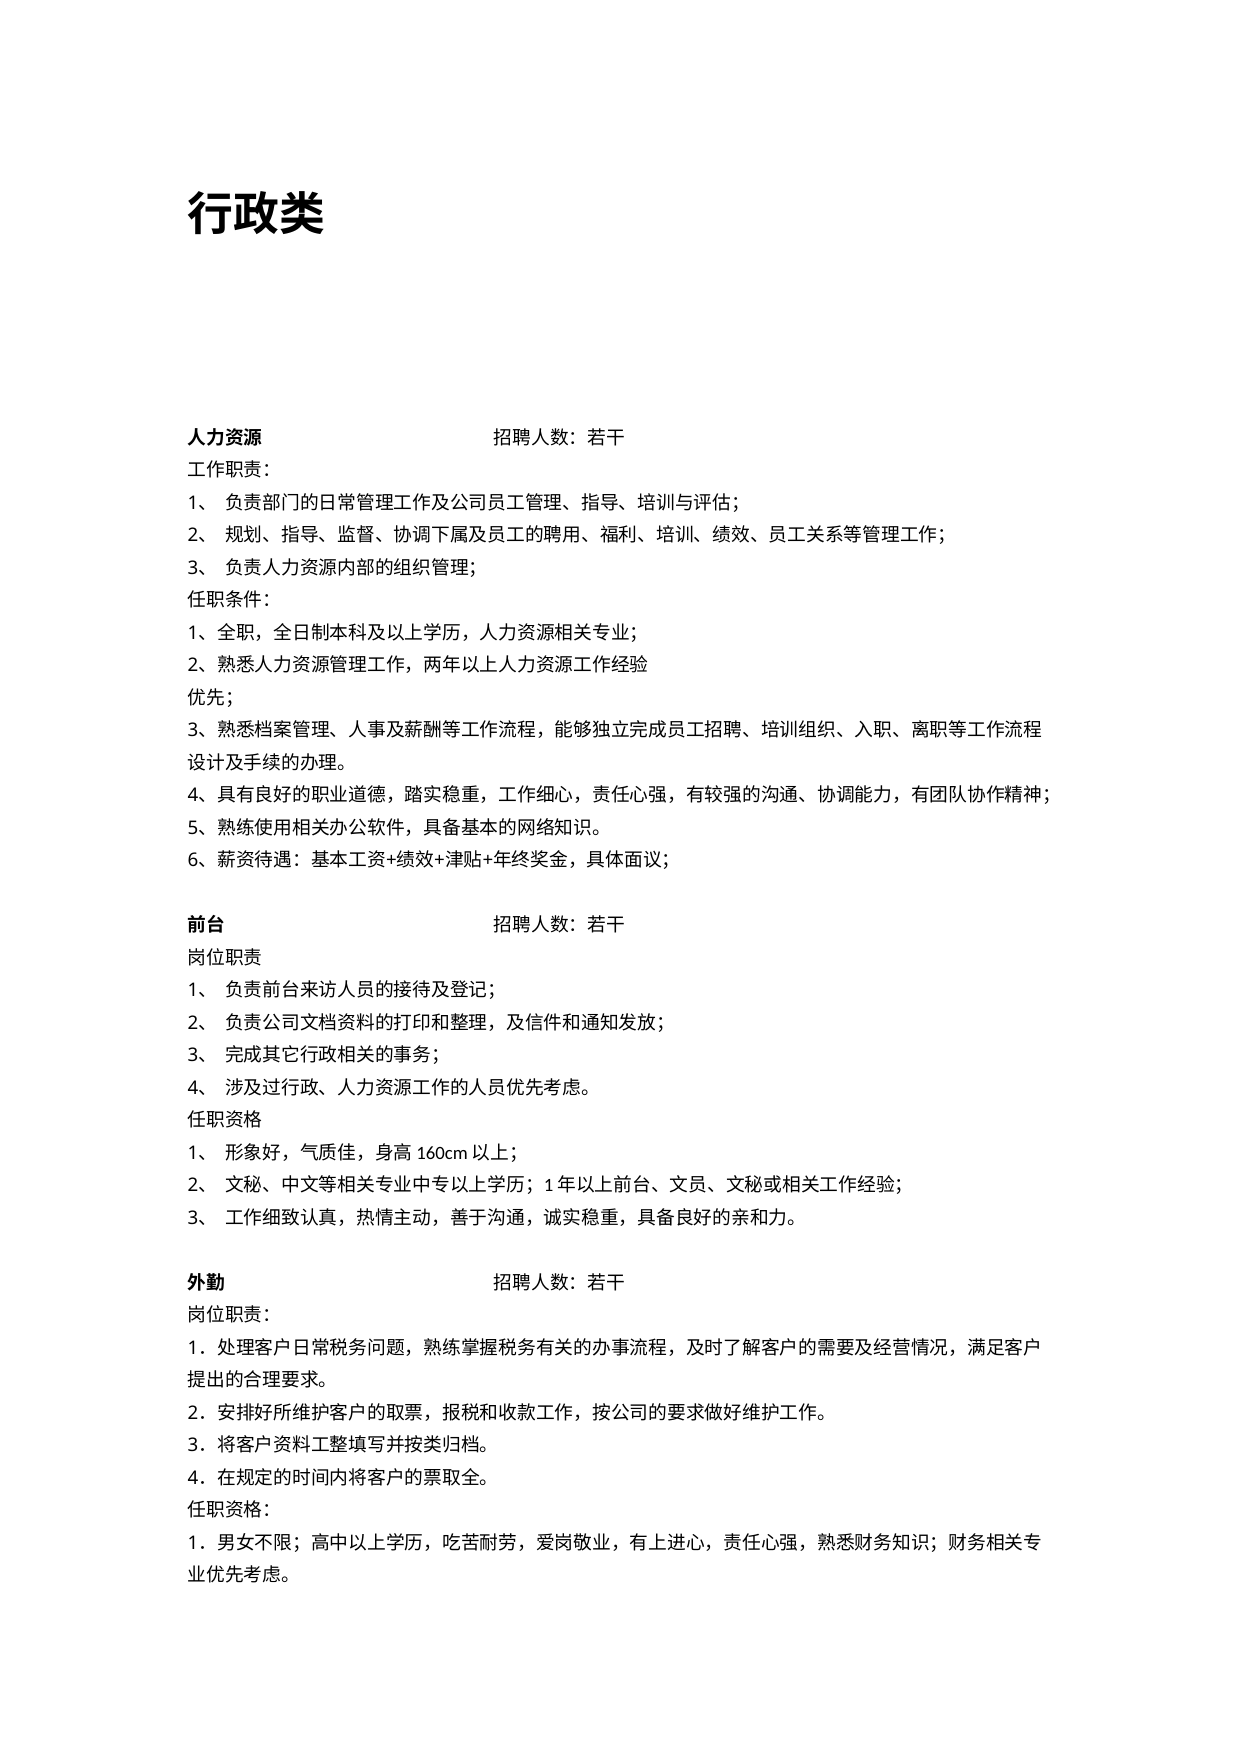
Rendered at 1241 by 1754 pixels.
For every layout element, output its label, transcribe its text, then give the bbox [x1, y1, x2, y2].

list 负责部门的日常管理工作及公司员工管理、指导、培训与评估； [187, 485, 1053, 517]
text 6、薪资待遇：基本工资+绩效+津贴+年终奖金，具体面议； [187, 842, 1053, 875]
text 1、全职，全日制本科及以上学历，人力资源相关专业； [187, 615, 1053, 647]
list 负责公司文档资料的打印和整理，及信件和通知发放； [187, 1005, 1053, 1037]
list 完成其它行政相关的事务； [187, 1037, 1053, 1070]
text 2、熟悉人力资源管理工作，两年以上人力资源工作经验 [187, 647, 1053, 680]
text 优先； [187, 680, 1053, 712]
text 任职条件： [187, 582, 1053, 615]
text 3、熟悉档案管理、人事及薪酬等工作流程，能够独立完成员工招聘、培训组织、入职、离职等工作流程设计及手续的办理。 [187, 712, 1053, 777]
text 前台 招聘人数：若干 [187, 907, 1053, 940]
list 规划、指导、监督、协调下属及员工的聘用、福利、培训、绩效、员工关系等管理工作； [187, 517, 1053, 550]
text 人力资源 招聘人数：若干 [187, 420, 1053, 452]
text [187, 1297, 1053, 1590]
list 形象好，气质佳，身高160cm以上； [187, 1135, 1053, 1167]
list 负责人力资源内部的组织管理； [187, 550, 1053, 582]
subtitle 行政类 [187, 162, 1053, 259]
list 工作细致认真，热情主动，善于沟通，诚实稳重，具备良好的亲和力。 [187, 1200, 1053, 1232]
text 5、熟练使用相关办公软件，具备基本的网络知识。 [187, 810, 1053, 842]
text 任职资格 [187, 1102, 1053, 1135]
text 4、具有良好的职业道德，踏实稳重，工作细心，责任心强，有较强的沟通、协调能力，有团队协作精神； [187, 777, 1053, 810]
list 负责前台来访人员的接待及登记； [187, 972, 1053, 1005]
list 涉及过行政、人力资源工作的人员优先考虑。 [187, 1070, 1053, 1102]
list 文秘、中文等相关专业中专以上学历；1年以上前台、文员、文秘或相关工作经验； [187, 1167, 1053, 1200]
text 外勤 招聘人数：若干 [187, 1265, 1053, 1297]
text 岗位职责 [187, 940, 1053, 972]
text 工作职责： [187, 452, 1053, 485]
